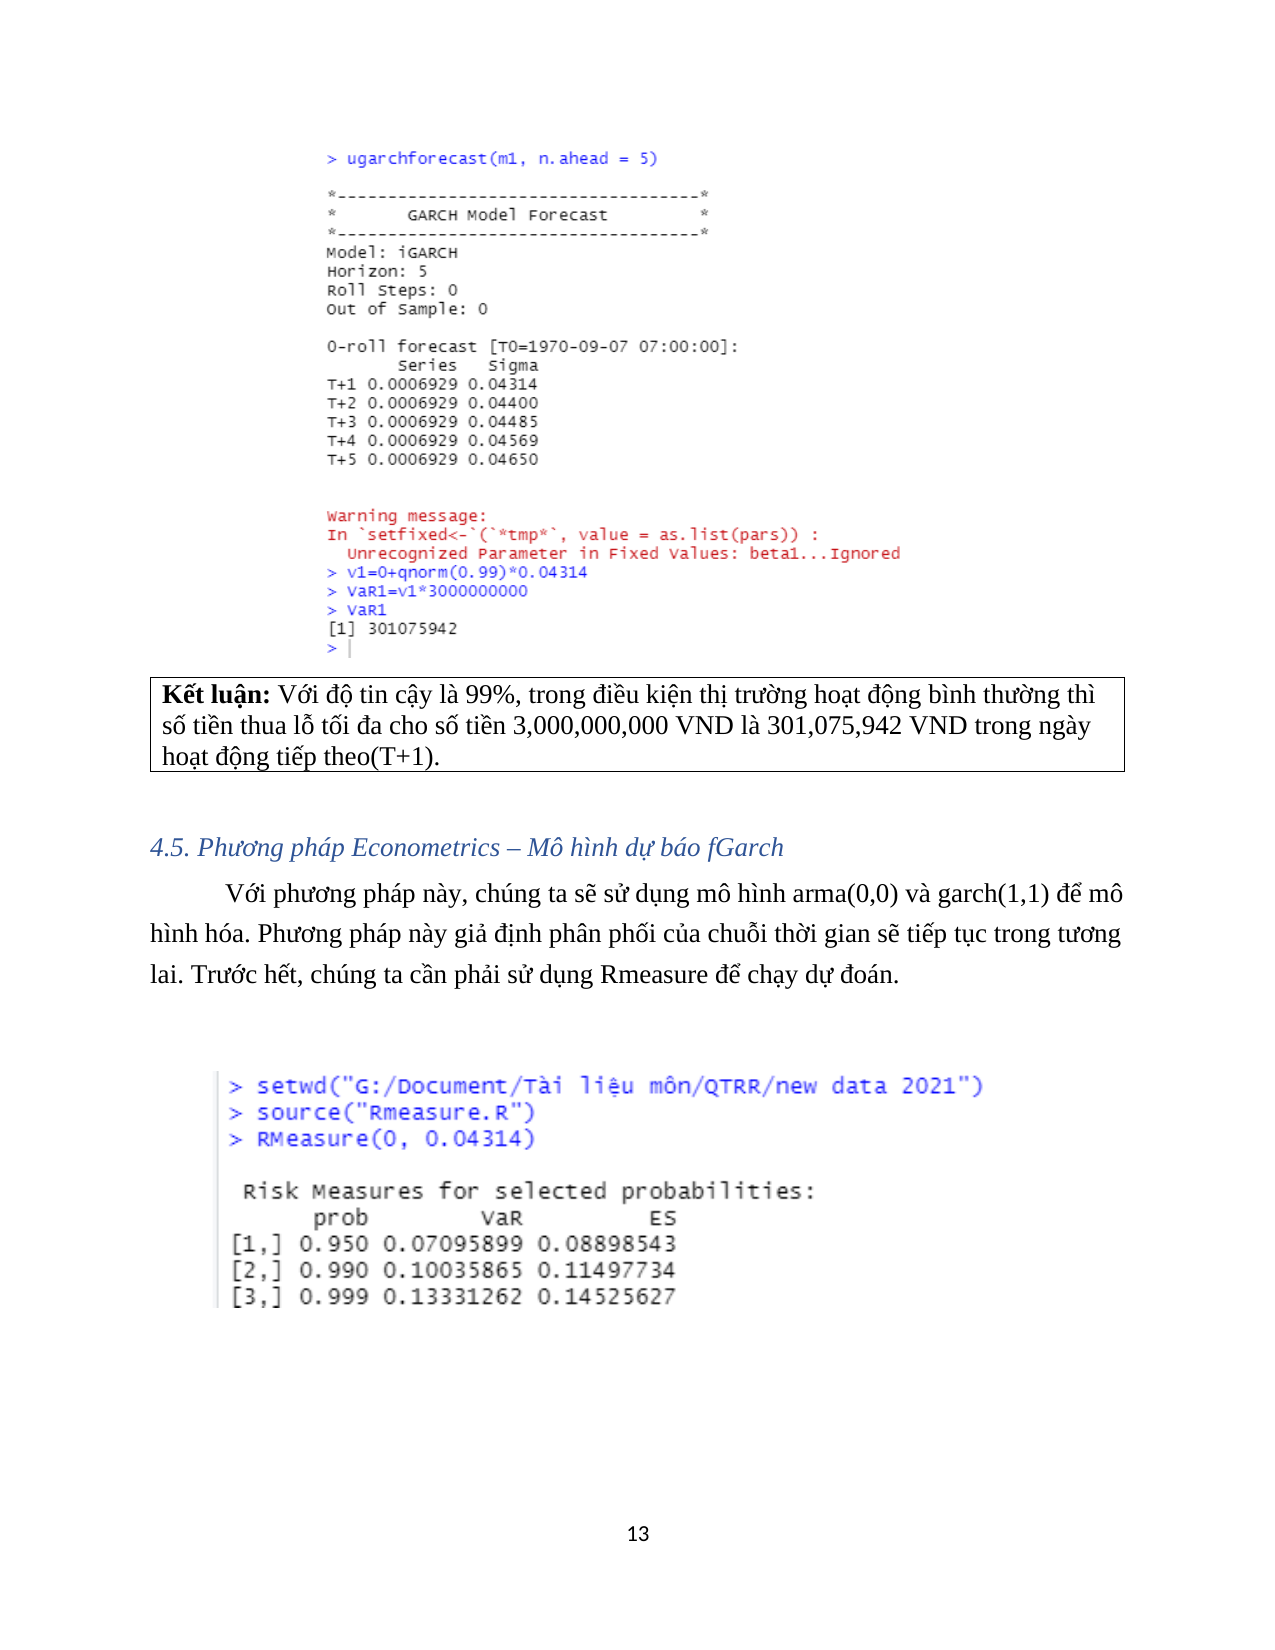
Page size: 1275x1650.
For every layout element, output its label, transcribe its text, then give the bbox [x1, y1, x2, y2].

picture [321, 150, 1015, 658]
picture [212, 1071, 1063, 1308]
table_header Kết luận: Với độ tin cậy là 99%, trong điều kiện thị trường hoạt động bình thường thì số tiền thua lỗ tối đa cho số tiền 3,000,000,000 VND là 301,075,942 VND trong ngày hoạt động tiếp theo(T+1). [151, 678, 1124, 771]
subtitle 4.5. Phương pháp Econometrics – Mô hình dự báo fGarch [150, 831, 1125, 862]
text Với phương pháp này, chúng ta sẽ sử dụng mô hình arma(0,0) và garch(1,1) để mô hình hóa. Phương pháp này giả định phân phối của chuỗi thời gian sẽ tiếp tục trong tương lai. Trước hết, chúng ta cần phải sử dụng Rmeasure để chạy dự đoán. [150, 877, 1125, 989]
